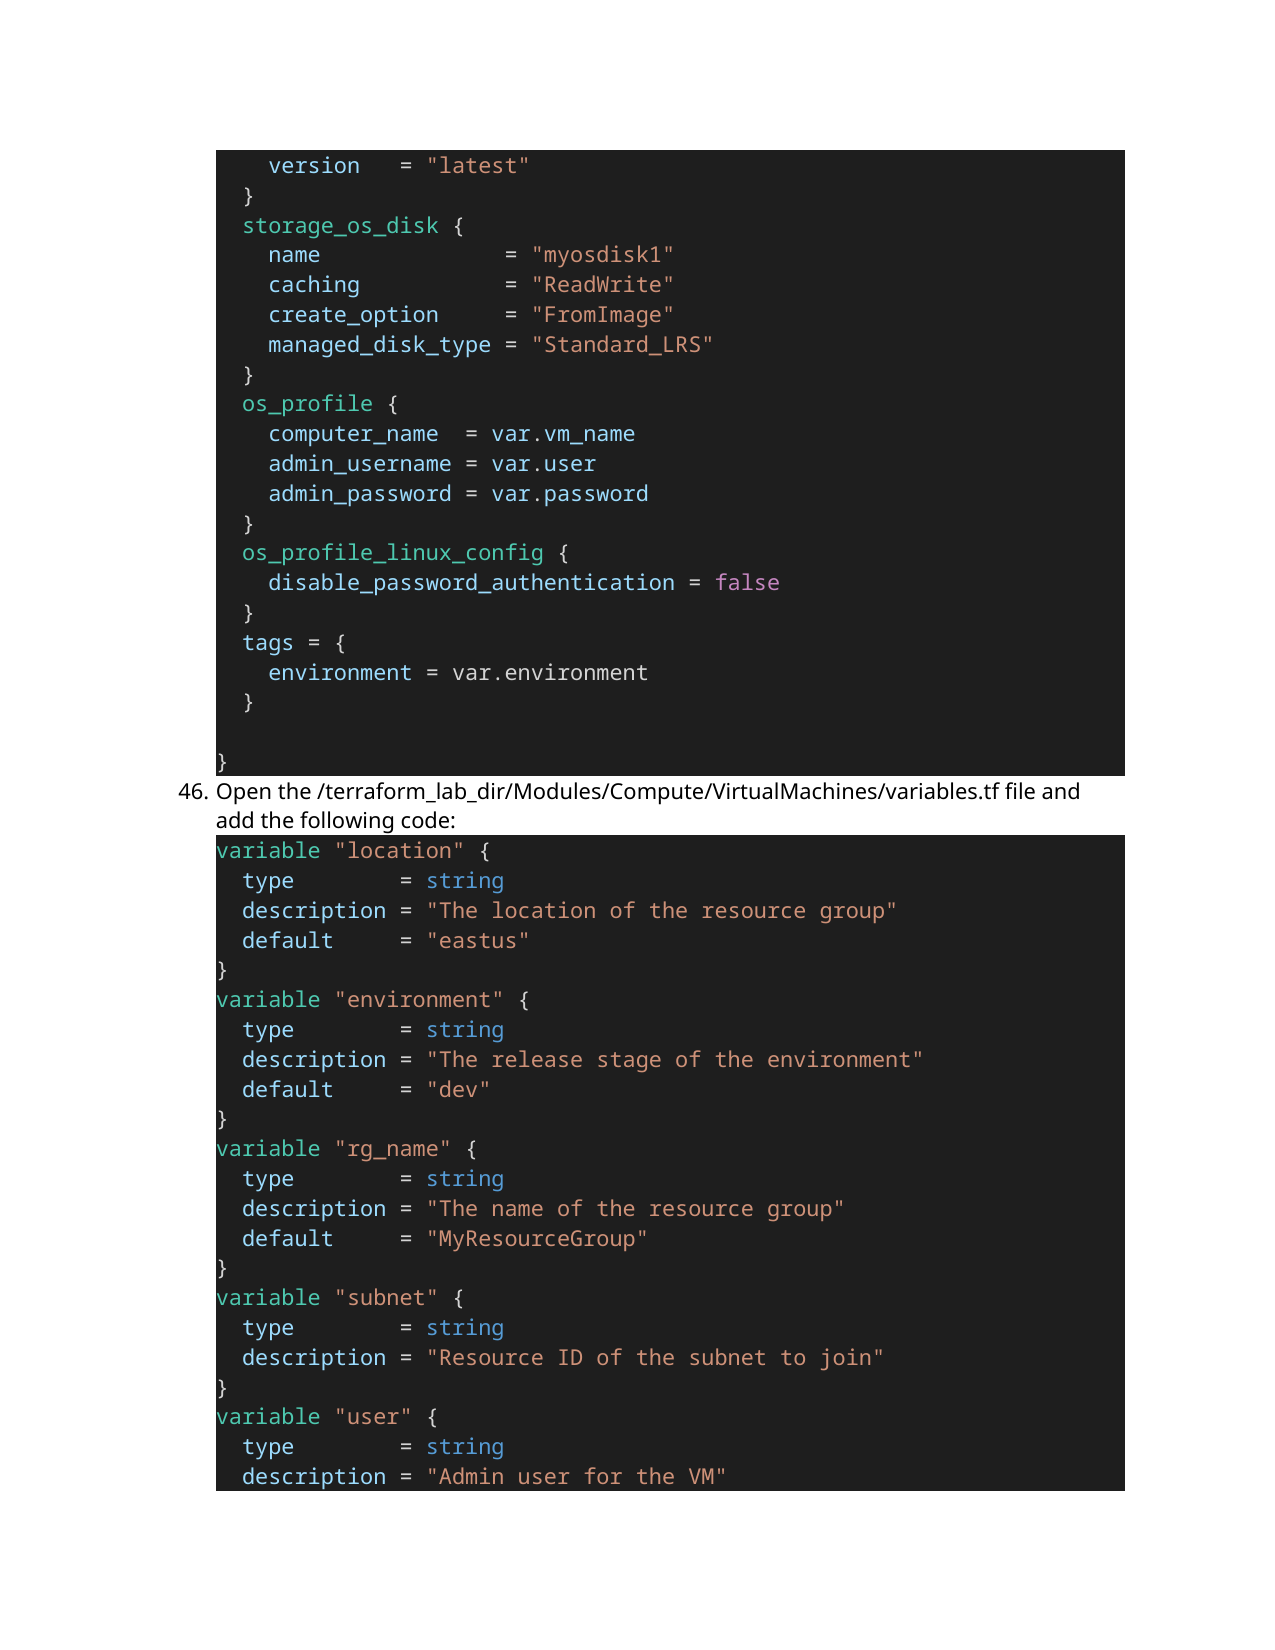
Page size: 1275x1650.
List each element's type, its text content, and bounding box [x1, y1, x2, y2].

list } [216, 954, 1125, 984]
list } [216, 597, 1125, 627]
list tags = { [216, 627, 1125, 656]
list type = string [216, 865, 1125, 895]
list description = "Resource ID of the subnet to join" [216, 1342, 1125, 1371]
list environment = var.environment [216, 656, 1125, 686]
list os_profile { [216, 388, 1125, 418]
list description = "The location of the resource group" [216, 895, 1125, 924]
list computer_name = var.vm_name [216, 418, 1125, 448]
list } [216, 507, 1125, 537]
list storage_os_disk { [216, 209, 1125, 239]
list Open the /terraform_lab_dir/Modules/Compute/VirtualMachines/variables.tf file and add the following code: [178, 776, 1125, 835]
list default = "eastus" [216, 924, 1125, 954]
list } [216, 686, 1125, 716]
list } [216, 1252, 1125, 1282]
list } [216, 358, 1125, 388]
list variable "environment" { [216, 984, 1125, 1014]
list } [216, 180, 1125, 209]
list type = string [216, 1163, 1125, 1193]
list variable "subnet" { [216, 1282, 1125, 1312]
list } [216, 1371, 1125, 1401]
list name = "myosdisk1" [216, 239, 1125, 269]
list variable "user" { [216, 1401, 1125, 1431]
list } [216, 746, 1125, 776]
list disable_password_authentication = false [216, 567, 1125, 597]
list default = "MyResourceGroup" [216, 1222, 1125, 1252]
list } [216, 1103, 1125, 1133]
list default = "dev" [216, 1073, 1125, 1103]
list managed_disk_type = "Standard_LRS" [216, 329, 1125, 358]
list type = string [216, 1312, 1125, 1342]
list variable "location" { [216, 835, 1125, 865]
list type = string [216, 1431, 1125, 1461]
list type = string [216, 1014, 1125, 1044]
list create_option = "FromImage" [216, 299, 1125, 329]
list description = "Admin user for the VM" [216, 1461, 1125, 1491]
list admin_username = var.user [216, 448, 1125, 478]
list version = "latest" [216, 150, 1125, 180]
list description = "The name of the resource group" [216, 1193, 1125, 1222]
list description = "The release stage of the environment" [216, 1044, 1125, 1073]
list variable "rg_name" { [216, 1133, 1125, 1163]
list caching = "ReadWrite" [216, 269, 1125, 299]
list os_profile_linux_config { [216, 537, 1125, 567]
list admin_password = var.password [216, 478, 1125, 507]
